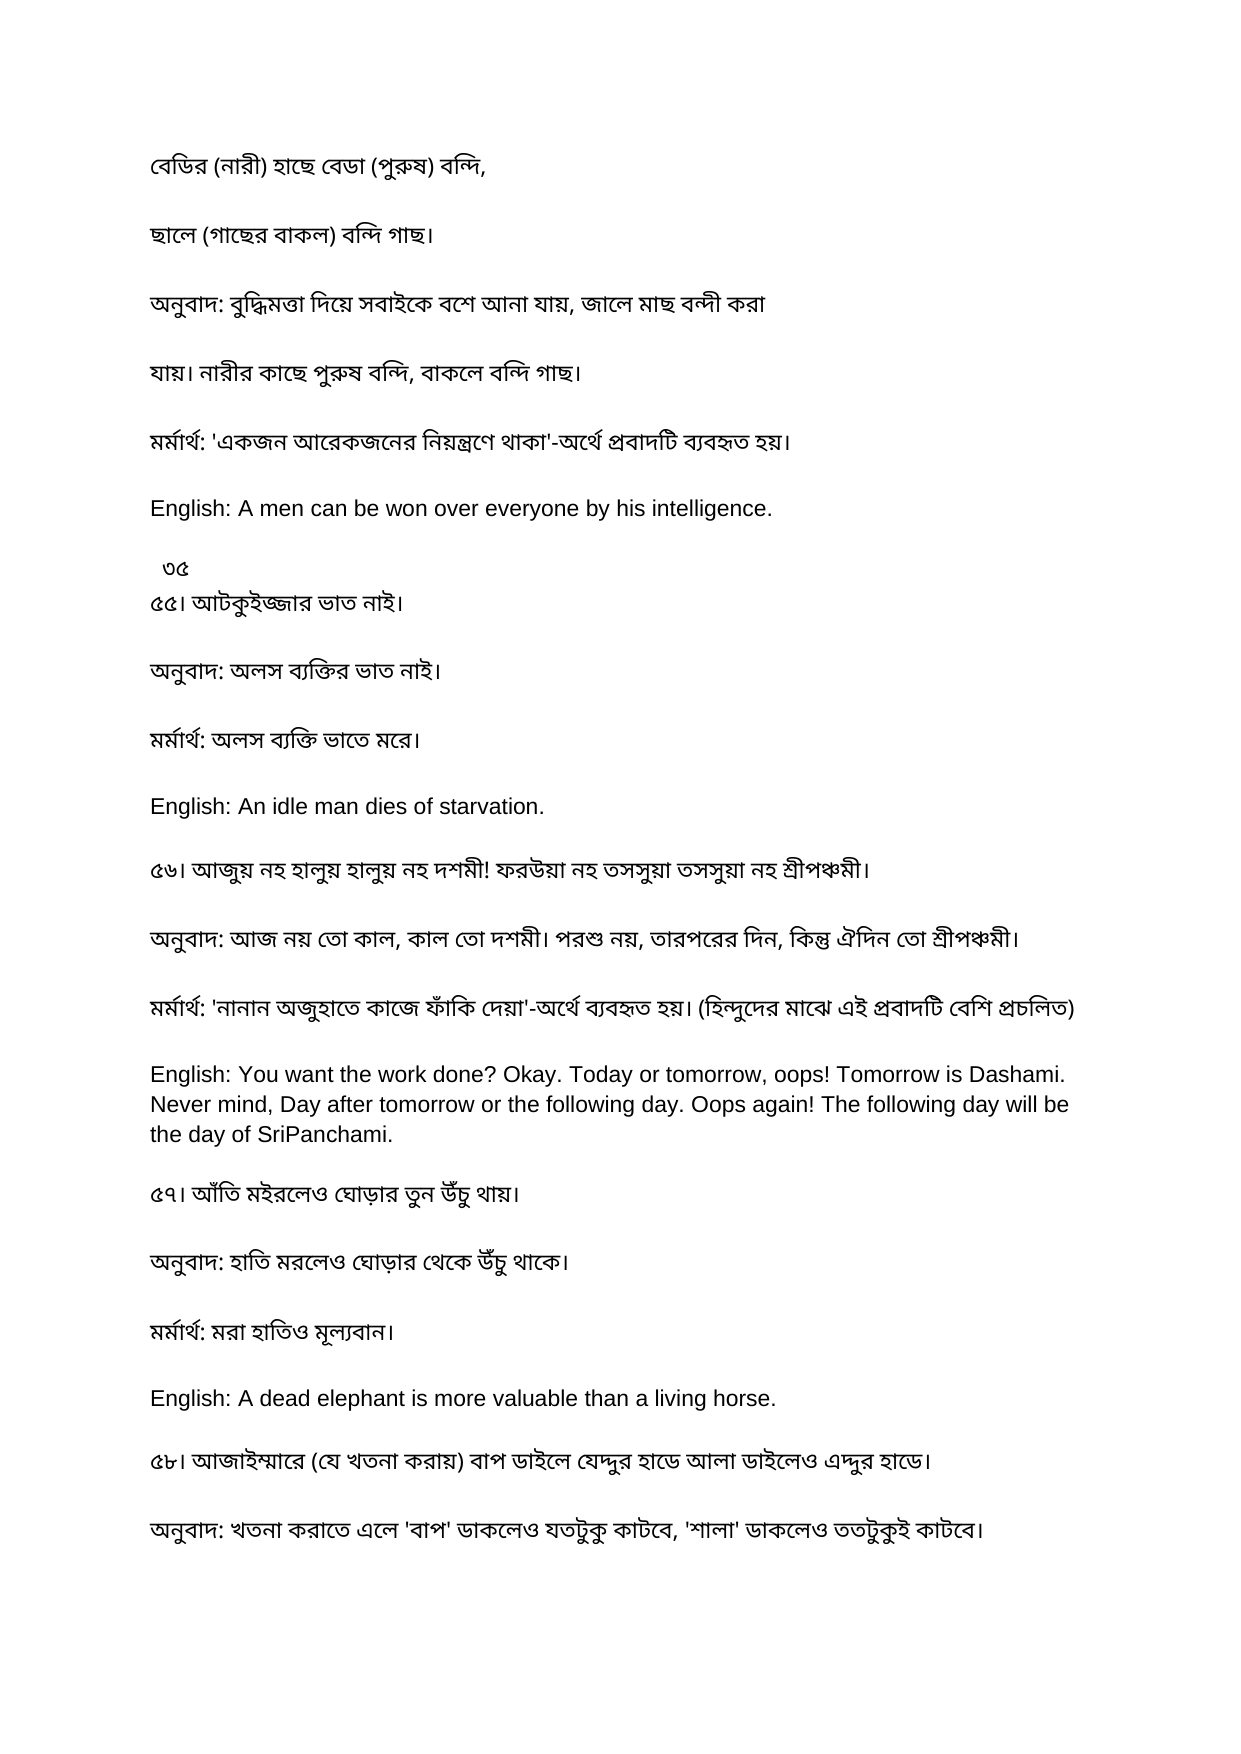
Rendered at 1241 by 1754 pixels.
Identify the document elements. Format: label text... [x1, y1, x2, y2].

text বেডির (নারী) হাছে বেডা (পুরুষ) বন্দি, [150, 150, 1090, 184]
text English: A dead elephant is more valuable than a living horse. [150, 1384, 1090, 1411]
text অনুবাদ: আজ নয় তো কাল, কাল তো দশমী। পরশু নয়, তারপরের দিন, কিন্তু ঐদিন তো শ্রীপঞ্চমী। [150, 923, 1090, 957]
text ছালে (গাছের বাকল) বন্দি গাছ। [150, 219, 1090, 253]
text ৩৫ [150, 556, 1090, 586]
text অনুবাদ: বুদ্ধিমত্তা দিয়ে সবাইকে বশে আনা যায়, জালে মাছ বন্দী করা [150, 288, 1090, 322]
text ৫৫। আটকুইজ্জার ভাত নাই। [150, 591, 1090, 621]
text মর্মার্থ: 'নানান অজুহাতে কাজে ফাঁকি দেয়া'-অর্থে ব্যবহৃত হয়। (হিন্দুদের মাঝে এই প্রবাদটি বেশি প্রচলিত) [150, 992, 1090, 1026]
text English: You want the work done? Okay. Today or tomorrow, oops! Tomorrow is Dashami. Never mind, Day after tomorrow or the following day. Oops again! The following day will be the day of SriPanchami. [150, 1061, 1090, 1148]
text অনুবাদ: হাতি মরলেও ঘোড়ার থেকে উঁচু থাকে। [150, 1246, 1090, 1280]
text মর্মার্থ: অলস ব্যক্তি ভাতে মরে। [150, 724, 1090, 758]
text ৫৮। আজাইম্মারে (যে খতনা করায়) বাপ ডাইলে যেদ্দুর হাডে আলা ডাইলেও এদ্দুর হাডে। [150, 1445, 1090, 1479]
text অনুবাদ: অলস ব্যক্তির ভাত নাই। [150, 655, 1090, 689]
text যায়। নারীর কাছে পুরুষ বন্দি, বাকলে বন্দি গাছ। [150, 357, 1090, 391]
text ৫৬। আজুয় নহ হালুয় হালুয় নহ দশমী! ফরউয়া নহ তসসুয়া তসসুয়া নহ শ্রীপঞ্চমী। [150, 854, 1090, 888]
text মর্মার্থ: 'একজন আরেকজনের নিয়ন্ত্রণে থাকা'-অর্থে প্রবাদটি ব্যবহৃত হয়। [150, 426, 1090, 460]
text English: An idle man dies of starvation. [150, 793, 1090, 820]
text ৫৭। আঁতি মইরলেও ঘোড়ার তুন উঁচু থায়। [150, 1182, 1090, 1212]
text মর্মার্থ: মরা হাতিও মূল্যবান। [150, 1315, 1090, 1349]
text অনুবাদ: খতনা করাতে এলে 'বাপ' ডাকলেও যতটুকু কাটবে, 'শালা' ডাকলেও ততটুকুই কাটবে। [150, 1514, 1090, 1548]
text English: A men can be won over everyone by his intelligence. [150, 495, 1090, 522]
